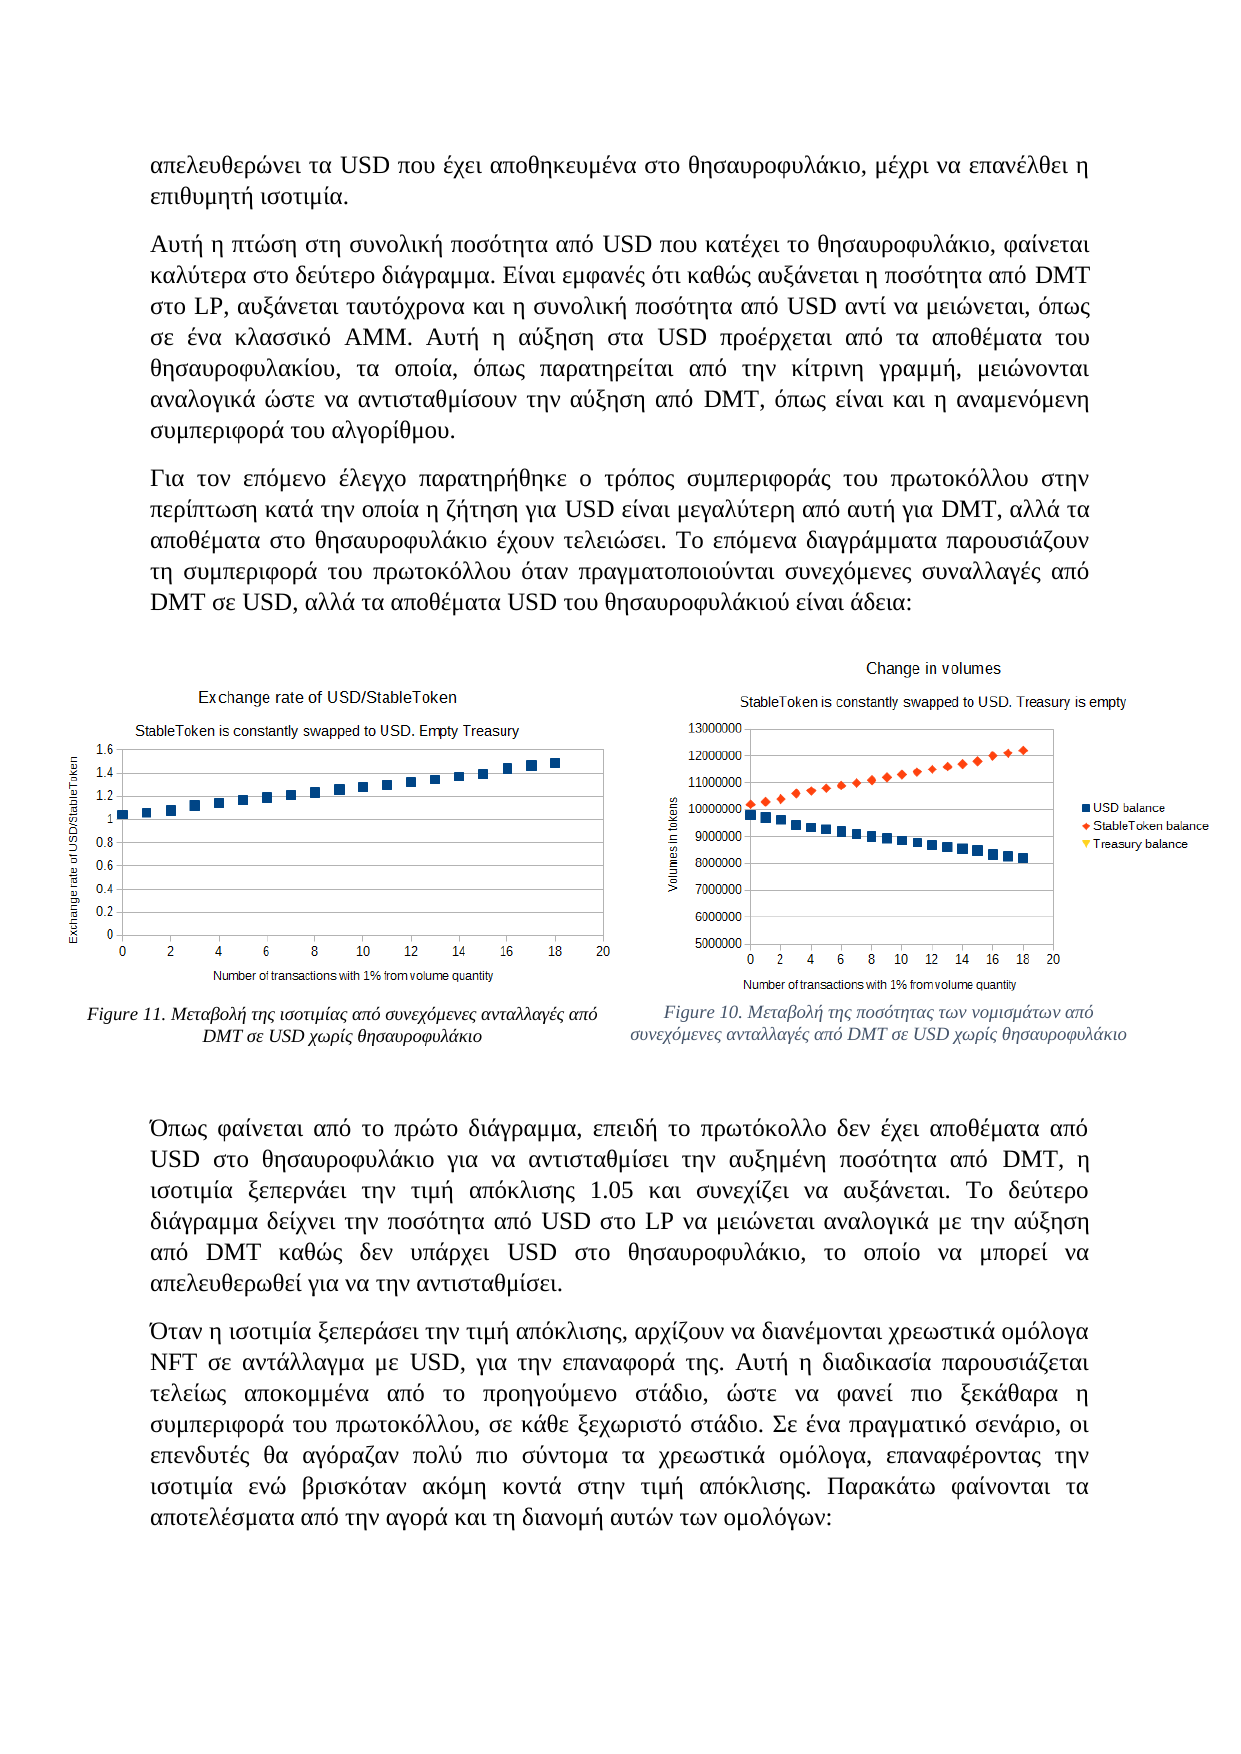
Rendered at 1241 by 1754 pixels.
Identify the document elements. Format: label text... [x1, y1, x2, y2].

text Αυτή η πτώση στη συνολική ποσότητα από USD που κατέχει το θησαυροφυλάκιο, φαίνεται καλύτερα στο δεύτερο διάγραμμα. Είναι εμφανές ότι καθώς αυξάνεται η ποσότητα από DMT στο LP, αυξάνεται ταυτόχρονα και η συνολική ποσότητα από USD αντί να μειώνεται, όπως σε ένα κλασσικό AMM. Αυτή η αύξηση στα USD προέρχεται από τα αποθέματα του θησαυροφυλακίου, τα οποία, όπως παρατηρείται από την κίτρινη γραμμή, μειώνονται αναλογικά ώστε να αντισταθμίσουν την αύξηση από DMT, όπως είναι και η αναμενόμενη συμπεριφορά του αλγορίθμου. [150, 229, 1090, 444]
picture [32, 670, 621, 1001]
text Για τον επόμενο έλεγχο παρατηρήθηκε ο τρόπος συμπεριφοράς του πρωτοκόλλου στην περίπτωση κατά την οποία η ζήτηση για USD είναι μεγαλύτερη από αυτή για DMT, αλλά τα αποθέματα στο θησαυροφυλάκιο έχουν τελειώσει. Το επόμενα διαγράμματα παρουσιάζουν τη συμπεριφορά του πρωτοκόλλου όταν πραγματοποιούνται συνεχόμενες συναλλαγές από DMT σε USD, αλλά τα αποθέματα USD του θησαυροφυλάκιού είναι άδεια: [150, 463, 1090, 616]
text Όταν η ισοτιμία ξεπεράσει την τιμή απόκλισης, αρχίζουν να διανέμονται χρεωστικά ομόλογα NFT σε αντάλλαγμα με USD, για την επαναφορά της. Αυτή η διαδικασία παρουσιάζεται τελείως αποκομμένα από το προηγούμενο στάδιο, ώστε να φανεί πιο ξεκάθαρα η συμπεριφορά του πρωτοκόλλου, σε κάθε ξεχωριστό στάδιο. Σε ένα πραγματικό σενάριο, οι επενδυτές θα αγόραζαν πολύ πιο σύντομα τα χρεωστικά ομόλογα, επαναφέροντας την ισοτιμία ενώ βρισκόταν ακόμη κοντά στην τιμή απόκλισης. Παρακάτω φαίνονται τα αποτελέσματα από την αγορά και τη διανομή αυτών των ομολόγων: [150, 1316, 1090, 1531]
text Όπως φαίνεται από το πρώτο διάγραμμα, επειδή το πρωτόκολλο δεν έχει αποθέματα από USD στο θησαυροφυλάκιο για να αντισταθμίσει την αυξημένη ποσότητα από DMT, η ισοτιμία ξεπερνάει την τιμή απόκλισης 1.05 και συνεχίζει να αυξάνεται. Το δεύτερο διάγραμμα δείχνει την ποσότητα από USD στο LP να μειώνεται αναλογικά με την αύξηση από DMT καθώς δεν υπάρχει USD στο θησαυροφυλάκιο, το οποίο να μπορεί να απελευθερωθεί για να την αντισταθμίσει. [150, 1113, 1090, 1297]
picture [646, 641, 1220, 1009]
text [150, 150, 1090, 210]
